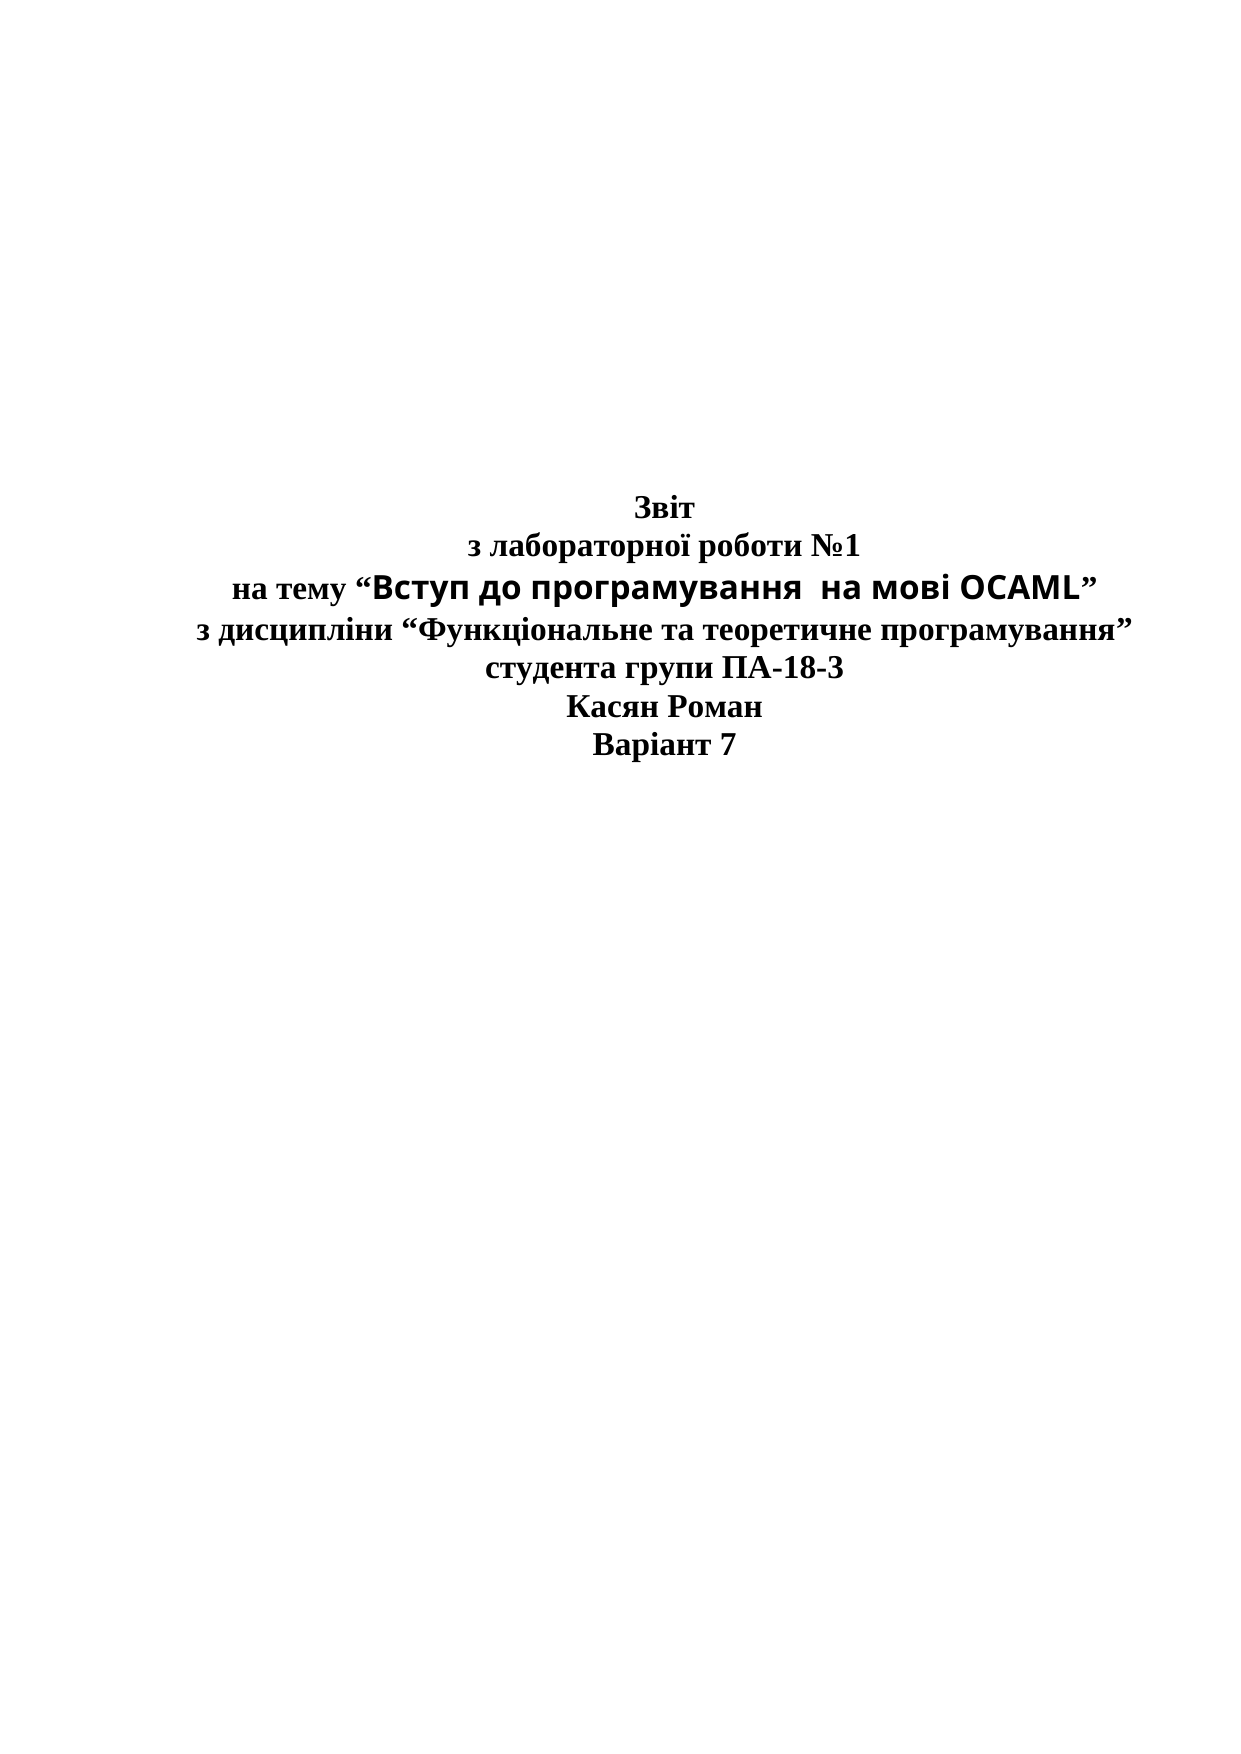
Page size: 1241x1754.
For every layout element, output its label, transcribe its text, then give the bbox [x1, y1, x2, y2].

text Варіант 7 [177, 724, 1152, 762]
text з дисципліни “Функціональне та теоретичне програмування” [177, 609, 1152, 647]
text Звіт [177, 487, 1152, 525]
text на тему “Вступ до програмування на мові OCAML” [177, 564, 1152, 609]
text Касян Роман [177, 686, 1152, 724]
text з лабораторної роботи №1 [177, 525, 1152, 564]
text студента групи ПА-18-3 [177, 647, 1152, 686]
